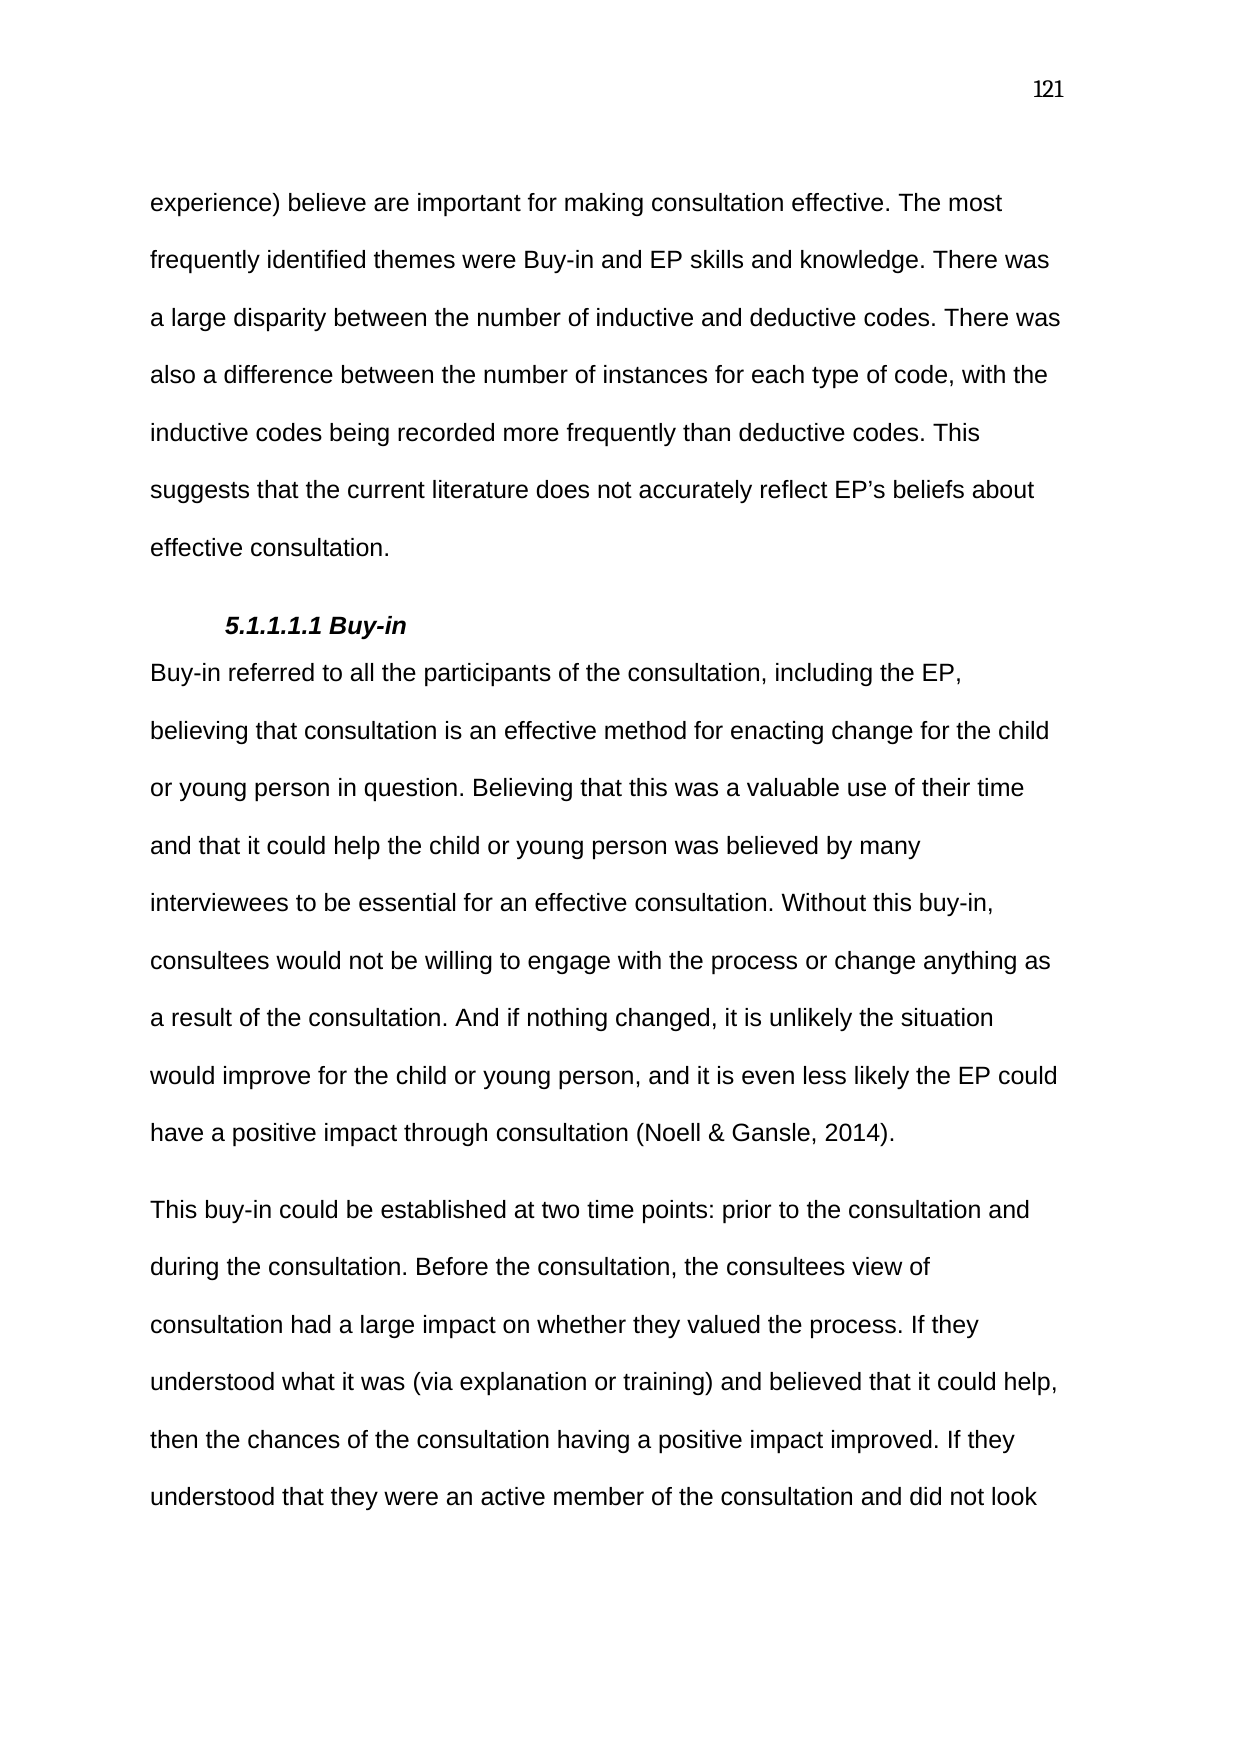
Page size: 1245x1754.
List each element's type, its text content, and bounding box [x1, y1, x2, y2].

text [150, 187, 1063, 561]
text Buy-in referred to all the participants of the consultation, including the EP, believing that consultation is an effective method for enacting change for the child or young person in question. Believing that this was a valuable use of their time and that it could help the child or young person was believed by many interviewees to be essential for an effective consultation. Without this buy-in, consultees would not be willing to engage with the process or change anything as a result of the consultation. And if nothing changed, it is unlikely the situation would improve for the child or young person, and it is even less likely the EP could have a positive impact through consultation (Noell & Gansle, 2014). [150, 658, 1063, 1147]
subtitle 5.1.1.1.1 Buy-in [150, 611, 1063, 639]
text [150, 1194, 1063, 1511]
